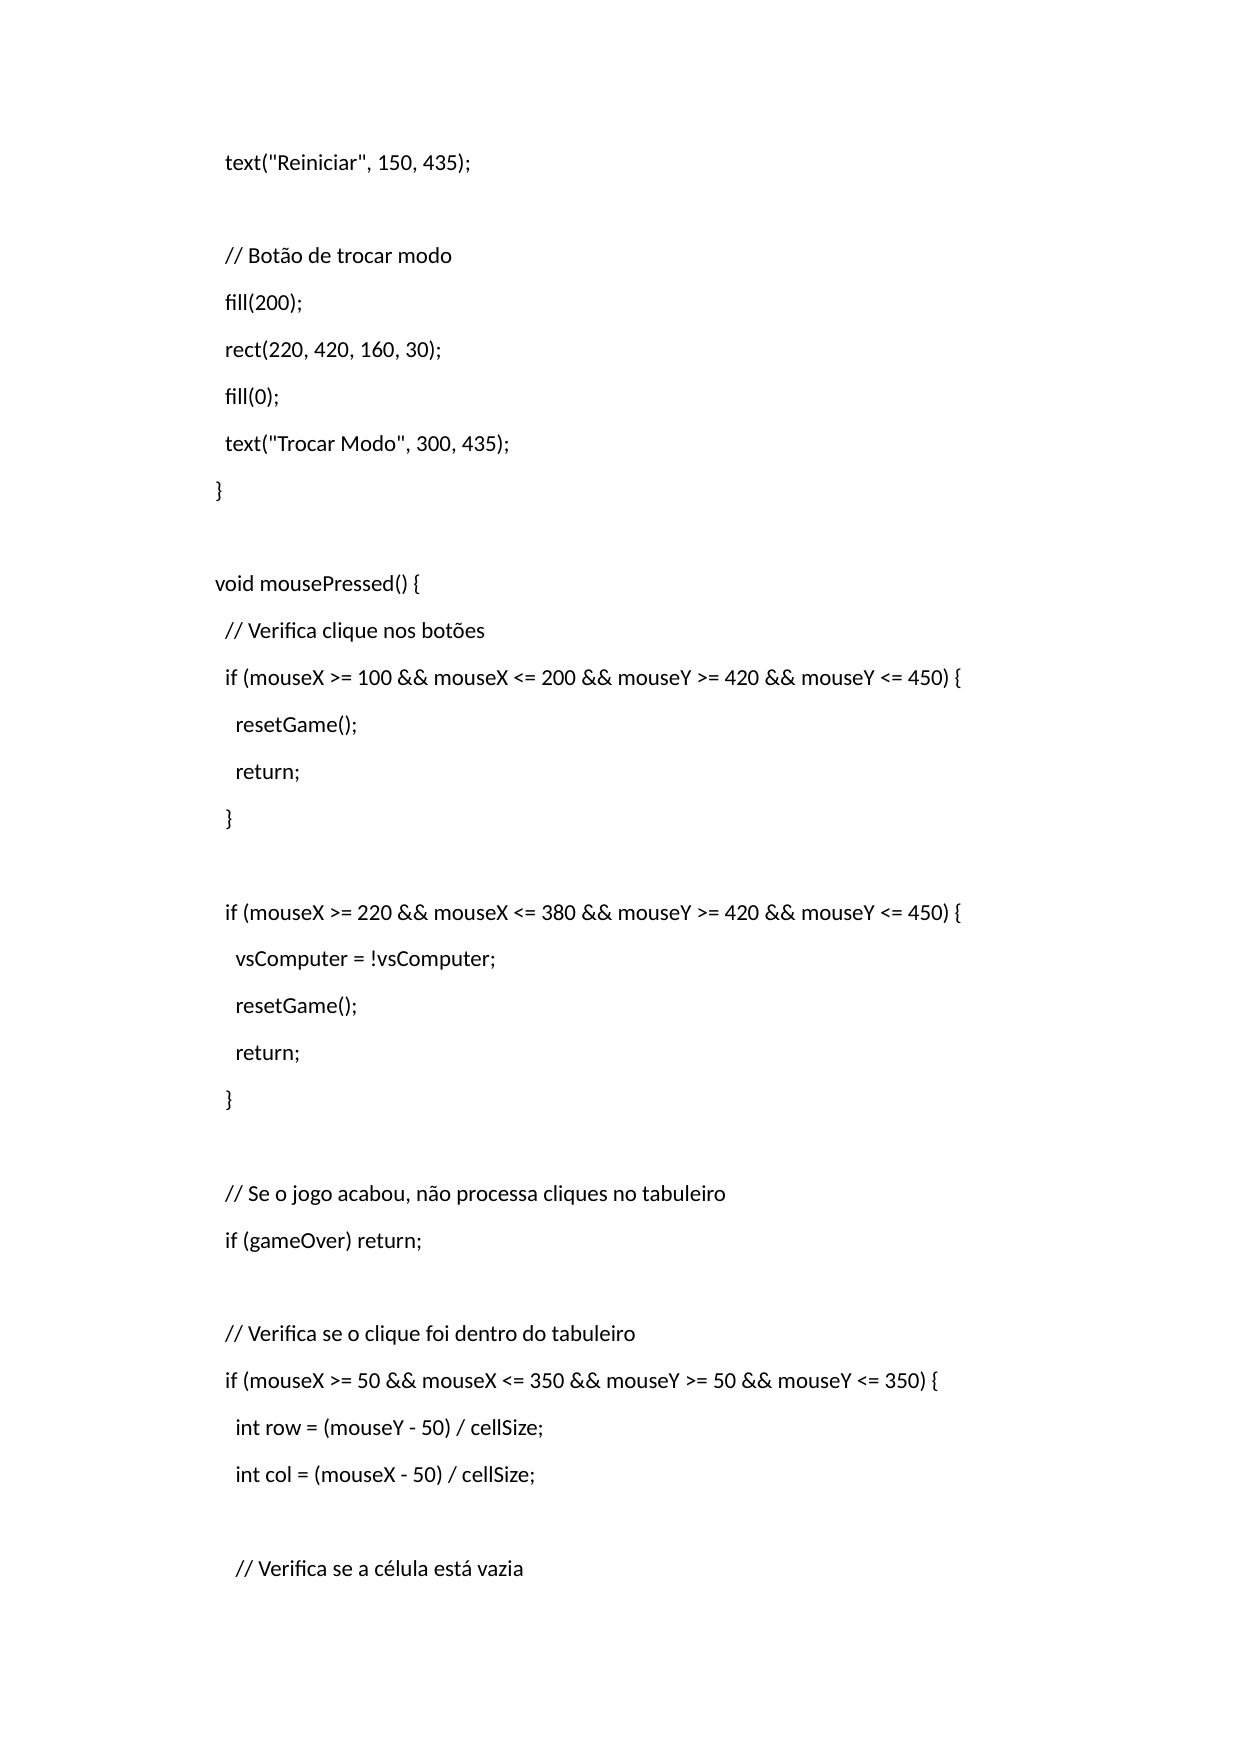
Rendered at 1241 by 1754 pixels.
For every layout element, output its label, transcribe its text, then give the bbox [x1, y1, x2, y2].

text int row = (mouseY - 50) / cellSize; [215, 1413, 1063, 1441]
text resetGame(); [215, 710, 1063, 738]
text int col = (mouseX - 50) / cellSize; [215, 1460, 1063, 1488]
text rect(220, 420, 160, 30); [215, 335, 1063, 363]
text text("Reiniciar", 150, 435); [215, 148, 1063, 176]
text } [215, 1085, 1063, 1113]
text text("Trocar Modo", 300, 435); [215, 429, 1063, 457]
text return; [215, 757, 1063, 785]
text } [215, 804, 1063, 832]
text if (mouseX >= 50 && mouseX <= 350 && mouseY >= 50 && mouseY <= 350) { [215, 1366, 1063, 1394]
text // Se o jogo acabou, não processa cliques no tabuleiro [215, 1179, 1063, 1207]
text // Verifica se o clique foi dentro do tabuleiro [215, 1319, 1063, 1347]
text resetGame(); [215, 991, 1063, 1019]
text if (mouseX >= 100 && mouseX <= 200 && mouseY >= 420 && mouseY <= 450) { [215, 663, 1063, 691]
text return; [215, 1038, 1063, 1066]
text fill(0); [215, 382, 1063, 410]
text if (gameOver) return; [215, 1226, 1063, 1254]
text fill(200); [215, 288, 1063, 316]
text void mousePressed() { [215, 569, 1063, 597]
text // Verifica se a célula está vazia [215, 1554, 1063, 1582]
text // Botão de trocar modo [215, 241, 1063, 269]
text vsComputer = !vsComputer; [215, 944, 1063, 972]
text if (mouseX >= 220 && mouseX <= 380 && mouseY >= 420 && mouseY <= 450) { [215, 898, 1063, 926]
text // Verifica clique nos botões [215, 616, 1063, 644]
text } [215, 476, 1063, 504]
